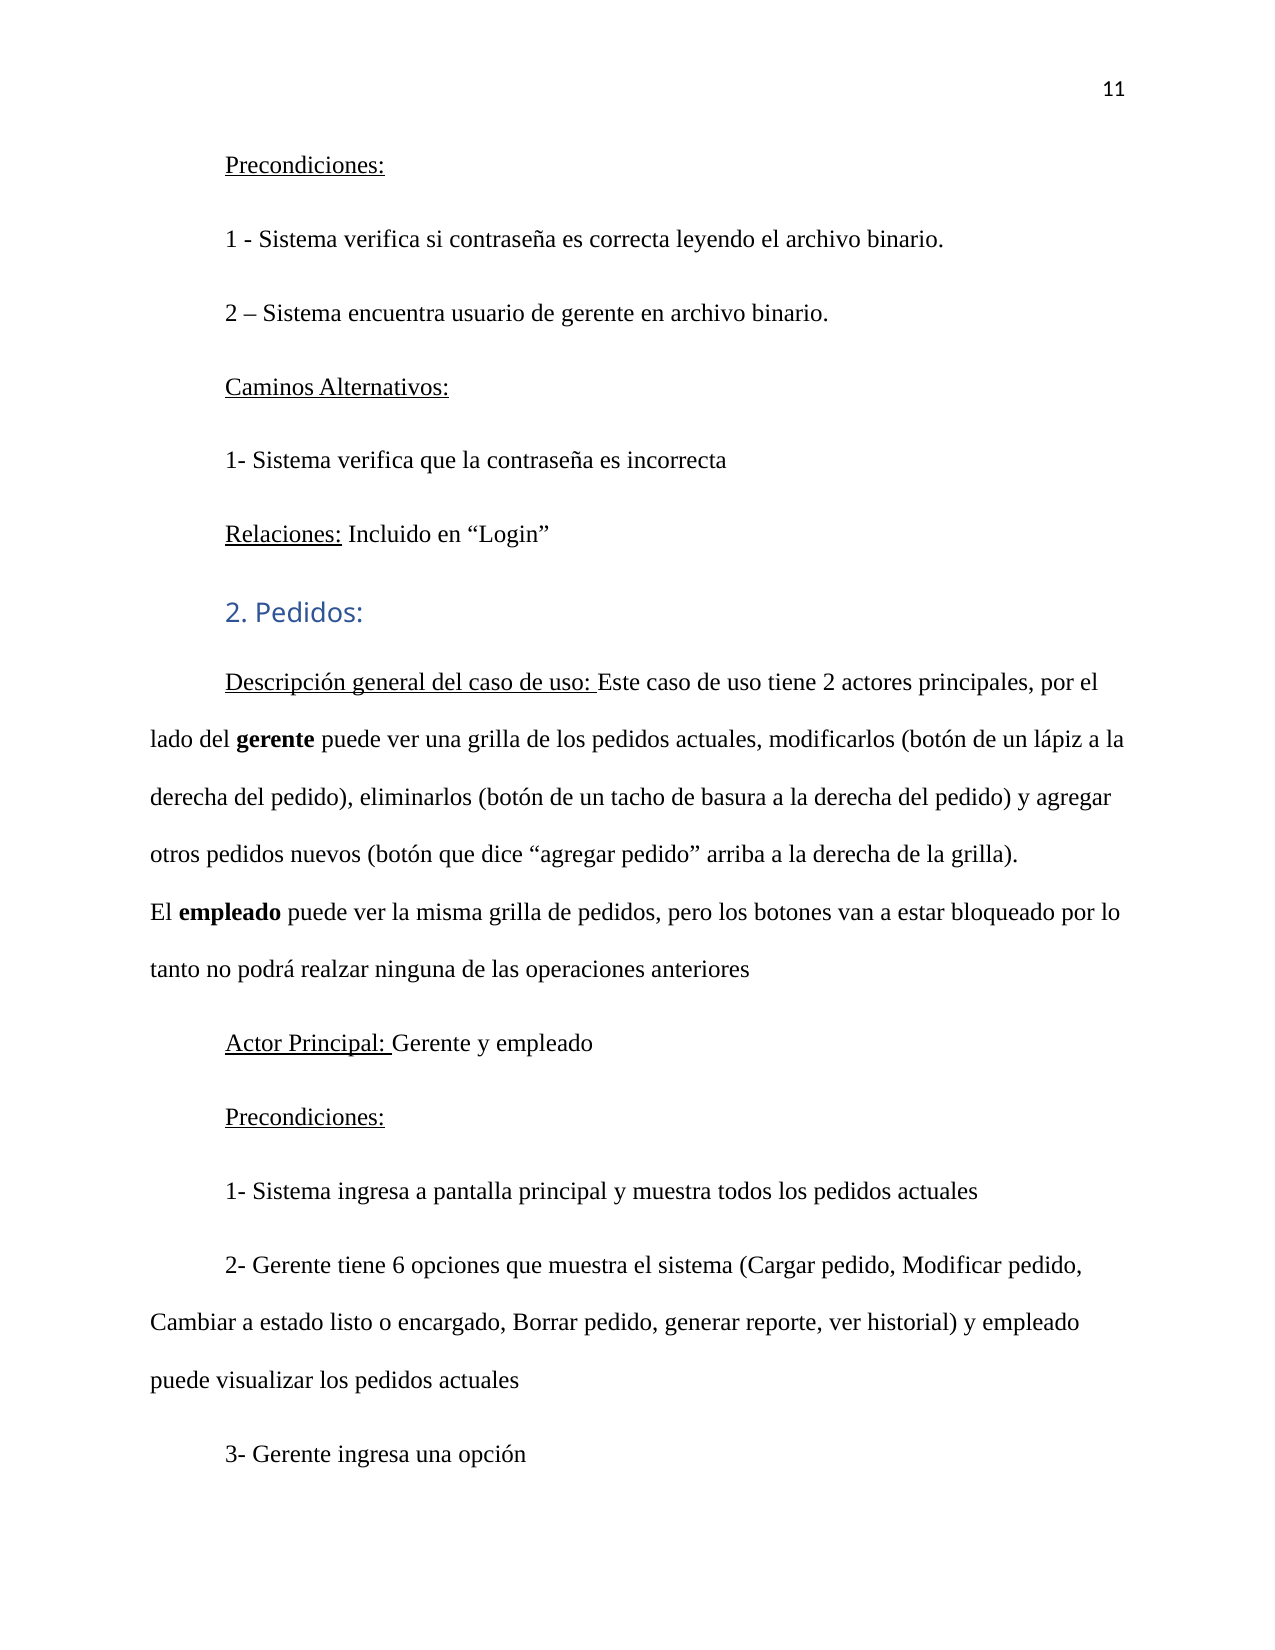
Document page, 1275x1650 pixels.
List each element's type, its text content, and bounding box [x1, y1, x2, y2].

text 2- Gerente tiene 6 opciones que muestra el sistema (Cargar pedido, Modificar pedido, Cambiar a estado listo o encargado, Borrar pedido, generar reporte, ver historial) y empleado puede visualizar los pedidos actuales [150, 1250, 1125, 1393]
text Relaciones: Incluido en “Login” [150, 519, 1125, 548]
text Precondiciones: [150, 150, 1125, 179]
text 1- Sistema ingresa a pantalla principal y muestra todos los pedidos actuales [150, 1176, 1125, 1205]
text 1 - Sistema verifica si contraseña es correcta leyendo el archivo binario. [150, 224, 1125, 253]
text 1- Sistema verifica que la contraseña es incorrecta [150, 445, 1125, 474]
text Caminos Alternativos: [150, 372, 1125, 400]
text 3- Gerente ingresa una opción [150, 1439, 1125, 1467]
text Descripción general del caso de uso: Este caso de uso tiene 2 actores principales, por el lado del gerente puede ver una grilla de los pedidos actuales, modificarlos (botón de un lápiz a la derecha del pedido), eliminarlos (botón de un tacho de basura a la derecha del pedido) y agregar otros pedidos nuevos (botón que dice “agregar pedido” arriba a la derecha de la grilla). El empleado puede ver la misma grilla de pedidos, pero los botones van a estar bloqueado por lo tanto no podrá realzar ninguna de las operaciones anteriores [150, 667, 1125, 983]
text Actor Principal: Gerente y empleado [150, 1028, 1125, 1057]
subtitle 2. Pedidos: [150, 593, 1125, 630]
text 2 – Sistema encuentra usuario de gerente en archivo binario. [150, 298, 1125, 326]
text Precondiciones: [150, 1102, 1125, 1131]
